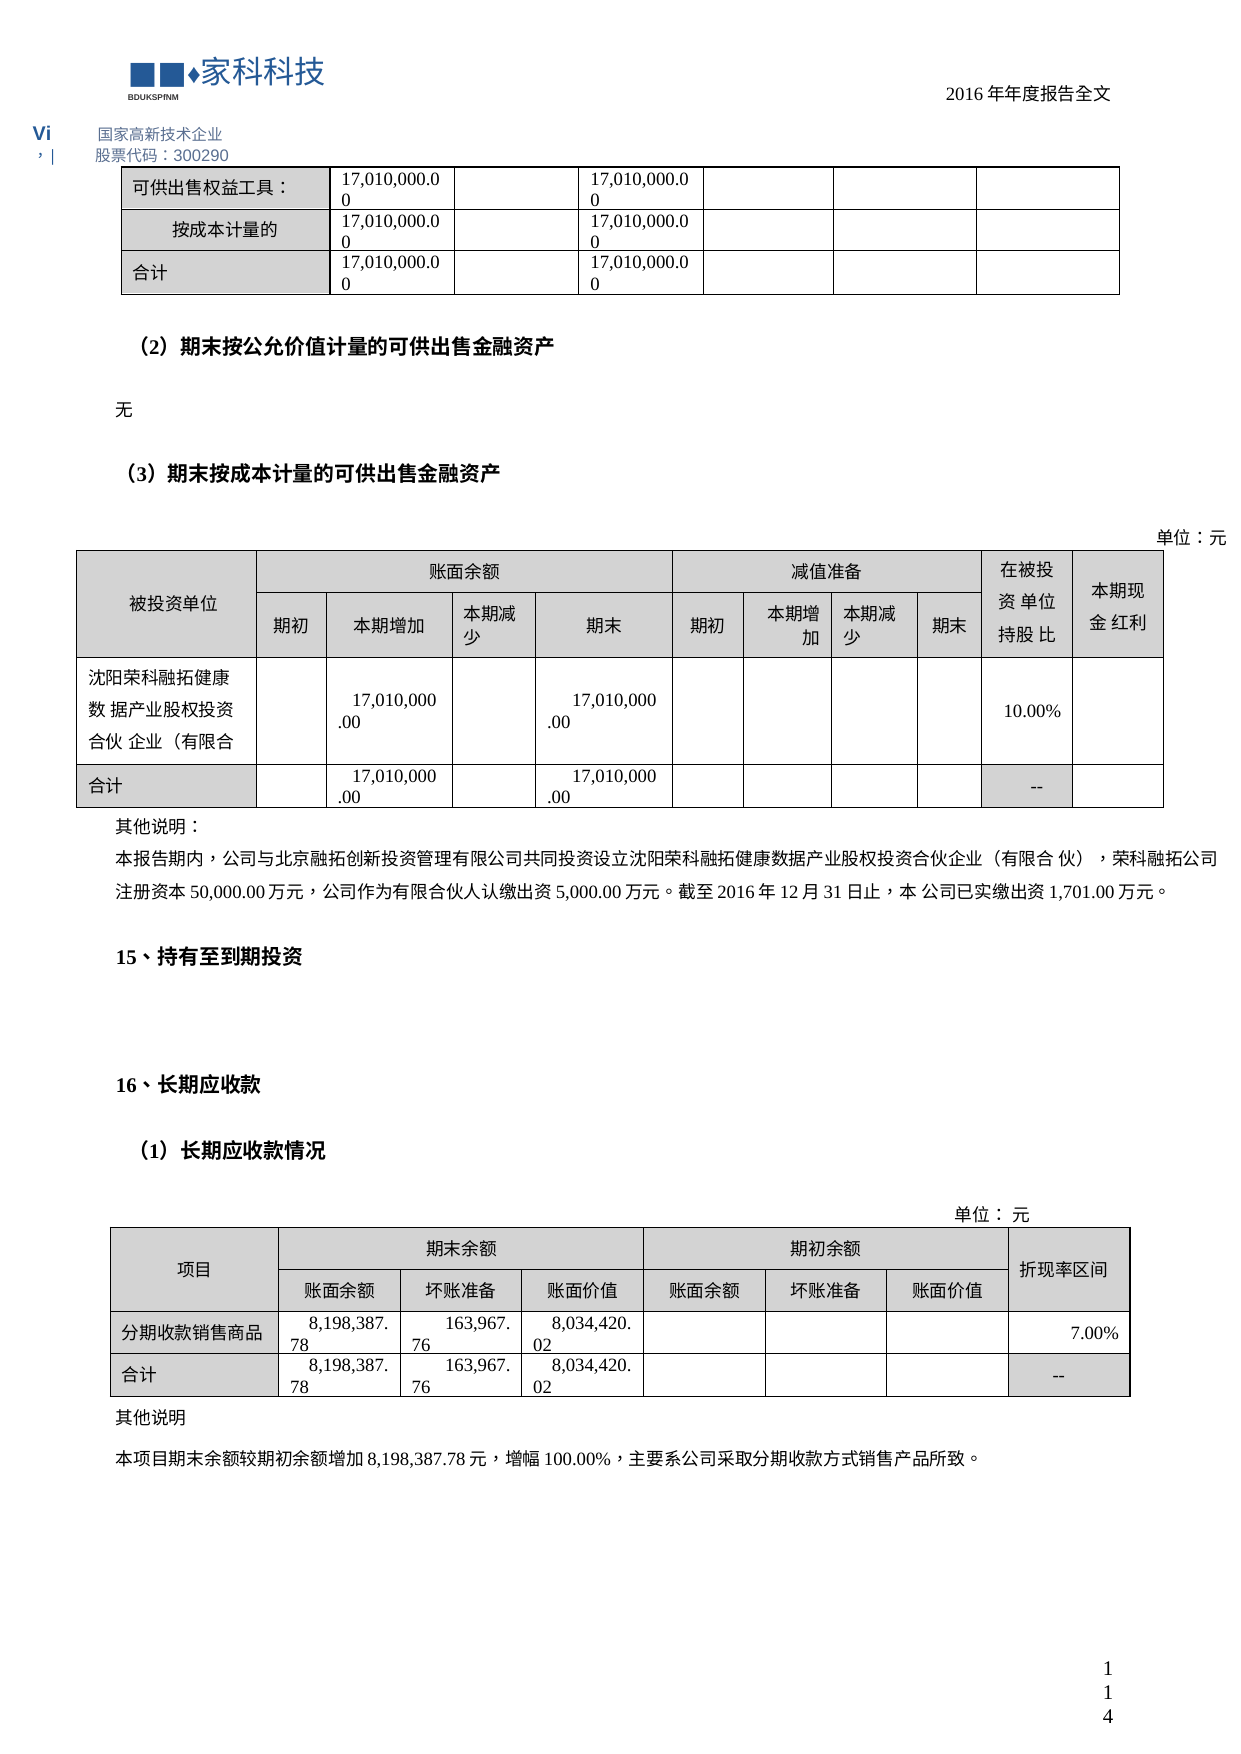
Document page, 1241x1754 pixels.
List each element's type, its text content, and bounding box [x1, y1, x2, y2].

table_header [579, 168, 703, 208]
text ，| 股票代码：300290 [32, 145, 1227, 166]
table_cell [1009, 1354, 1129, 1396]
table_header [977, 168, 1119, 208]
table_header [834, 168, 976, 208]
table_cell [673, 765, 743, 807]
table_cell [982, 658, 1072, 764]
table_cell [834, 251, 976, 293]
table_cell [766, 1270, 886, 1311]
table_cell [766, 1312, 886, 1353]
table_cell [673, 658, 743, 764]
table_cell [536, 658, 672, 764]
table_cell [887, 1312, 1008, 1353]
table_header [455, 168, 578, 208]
text 本报告期内，公司与北京融拓创新投资管理有限公司共同投资设立沈阳荣科融拓健康数据产业股权投资合伙企业（有限合 伙），荣科融拓公司注册资本50,000.00万元，公司作为有限合伙人认缴出资5,000.00万元。截至2016年12月31日止，本 公司已实缴出资1,701.00万元。 [116, 840, 1227, 904]
text 无 [116, 398, 1227, 422]
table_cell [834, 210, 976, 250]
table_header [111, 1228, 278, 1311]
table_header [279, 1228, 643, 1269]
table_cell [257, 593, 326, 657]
text 本项目期末余额较期初余额增加8,198,387.78元，增幅100.00%，主要系公司采取分期收款方式销售产品所致。 [13, 1446, 1227, 1470]
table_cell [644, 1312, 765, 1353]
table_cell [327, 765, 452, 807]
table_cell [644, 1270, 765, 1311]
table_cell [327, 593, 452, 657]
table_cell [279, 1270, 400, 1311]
text （2）期末按公允价值计量的可供出售金融资产 [128, 332, 1227, 360]
text Vi 国家高新技术企业 [32, 122, 1227, 145]
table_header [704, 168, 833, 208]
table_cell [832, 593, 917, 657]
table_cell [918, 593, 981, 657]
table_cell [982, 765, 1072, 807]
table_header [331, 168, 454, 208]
text 其他说明 [13, 1405, 1227, 1429]
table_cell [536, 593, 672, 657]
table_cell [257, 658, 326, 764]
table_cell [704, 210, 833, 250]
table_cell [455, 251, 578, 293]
text 单位： 元 [954, 1202, 1227, 1227]
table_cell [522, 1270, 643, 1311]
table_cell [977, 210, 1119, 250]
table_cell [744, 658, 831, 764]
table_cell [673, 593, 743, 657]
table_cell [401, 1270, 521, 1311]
text （3）期末按成本计量的可供出售金融资产 [116, 459, 1227, 488]
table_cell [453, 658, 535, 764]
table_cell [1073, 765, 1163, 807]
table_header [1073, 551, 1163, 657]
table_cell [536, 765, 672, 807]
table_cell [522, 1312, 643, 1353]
text 16、长期应收款 [13, 1071, 1227, 1099]
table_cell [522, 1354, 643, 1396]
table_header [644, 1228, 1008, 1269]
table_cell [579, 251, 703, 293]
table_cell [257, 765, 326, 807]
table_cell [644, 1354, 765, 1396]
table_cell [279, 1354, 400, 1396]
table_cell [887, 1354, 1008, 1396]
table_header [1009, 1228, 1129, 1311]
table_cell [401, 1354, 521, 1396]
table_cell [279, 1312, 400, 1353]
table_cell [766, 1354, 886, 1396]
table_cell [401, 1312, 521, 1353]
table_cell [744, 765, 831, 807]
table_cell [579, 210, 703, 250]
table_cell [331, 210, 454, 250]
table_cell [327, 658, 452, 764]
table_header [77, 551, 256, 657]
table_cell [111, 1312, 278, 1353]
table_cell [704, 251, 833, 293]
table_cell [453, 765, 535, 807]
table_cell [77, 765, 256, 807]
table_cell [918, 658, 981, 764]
text 其他说明： [116, 808, 1227, 840]
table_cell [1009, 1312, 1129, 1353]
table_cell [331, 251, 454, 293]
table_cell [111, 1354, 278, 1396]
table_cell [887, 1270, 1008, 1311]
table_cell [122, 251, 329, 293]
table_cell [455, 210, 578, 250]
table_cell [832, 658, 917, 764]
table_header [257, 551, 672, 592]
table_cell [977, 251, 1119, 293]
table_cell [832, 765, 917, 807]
text 15、持有至到期投资 [13, 942, 1227, 971]
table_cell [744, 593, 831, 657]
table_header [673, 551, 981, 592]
text 单位：元 [13, 526, 1227, 550]
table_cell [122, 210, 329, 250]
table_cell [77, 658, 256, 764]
text （1）长期应收款情况 [128, 1136, 1227, 1165]
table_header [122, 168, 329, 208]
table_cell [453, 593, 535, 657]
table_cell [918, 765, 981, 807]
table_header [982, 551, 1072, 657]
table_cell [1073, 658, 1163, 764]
